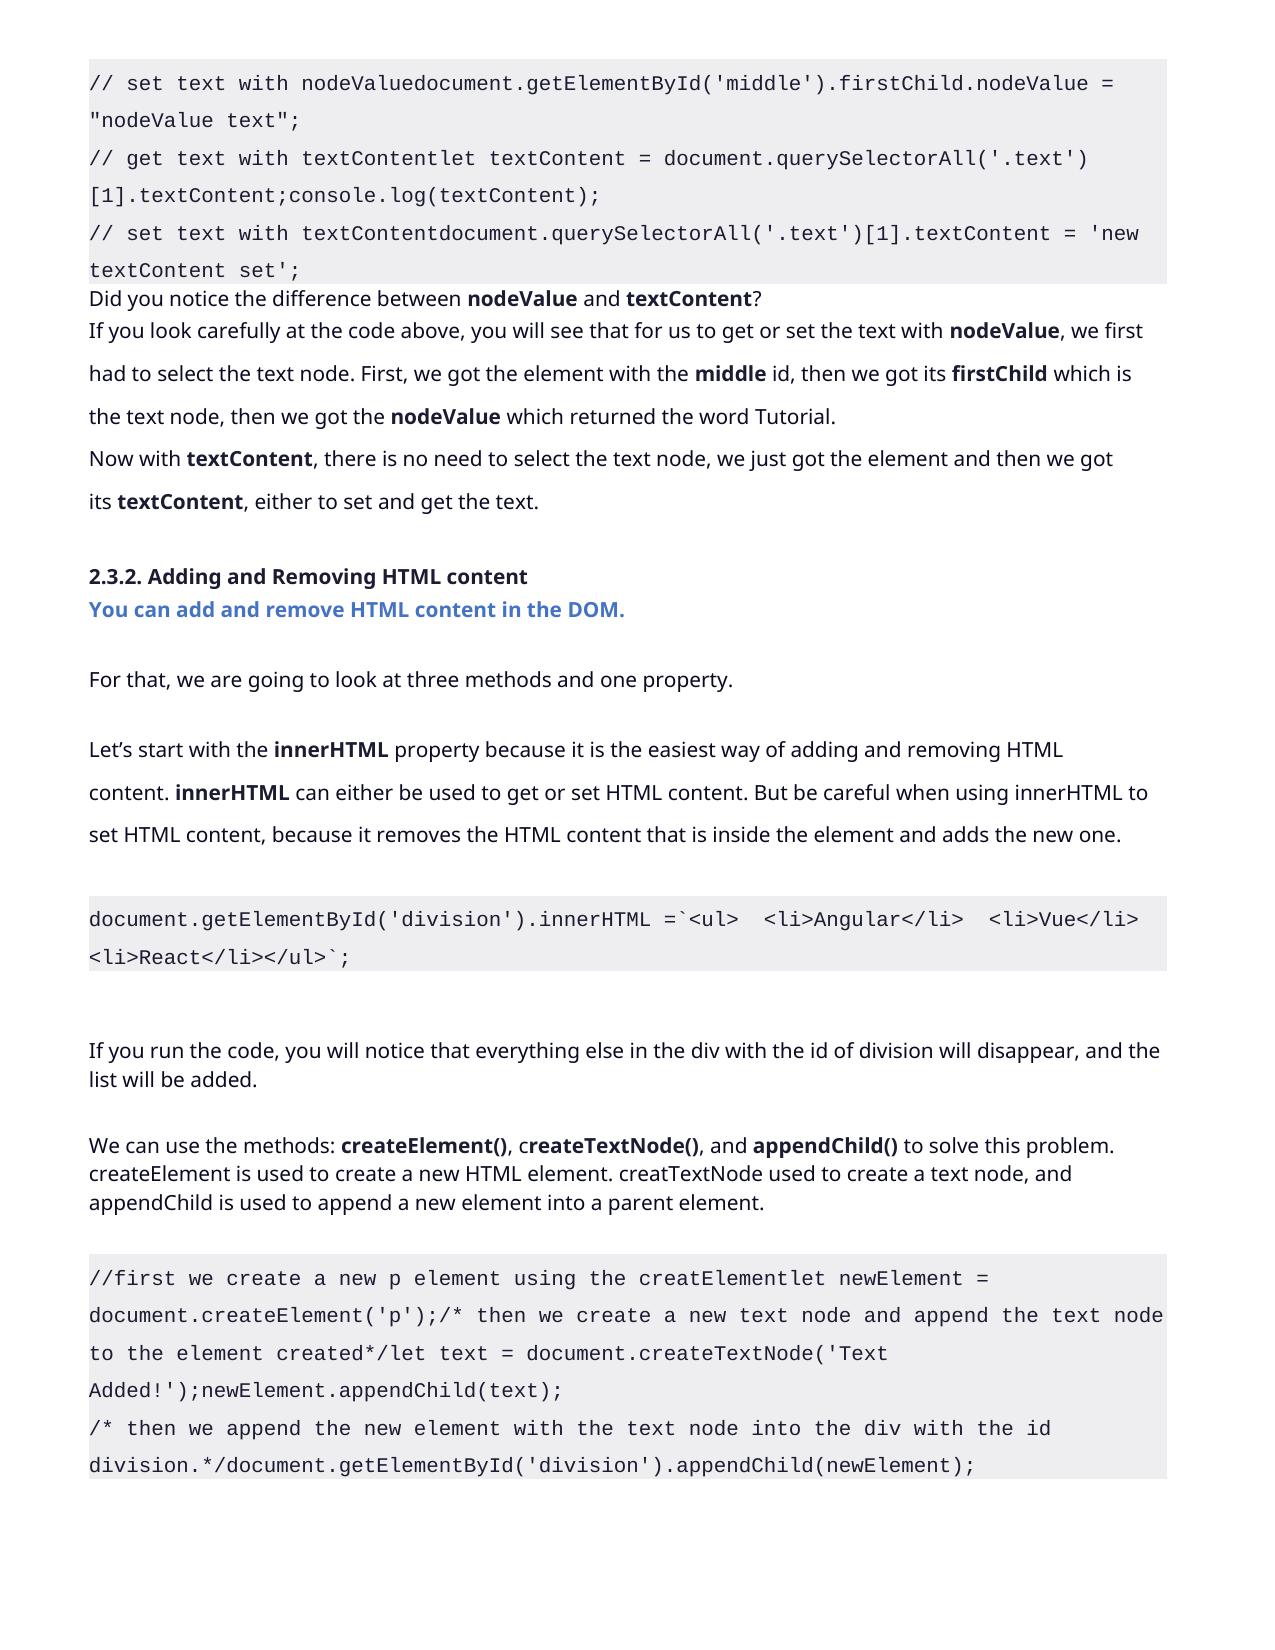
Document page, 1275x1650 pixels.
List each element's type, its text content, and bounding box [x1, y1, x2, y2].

text document.getElementById('division').innerHTML =`<ul> <li>Angular</li> <li>Vue</li> <li>React</li></ul>`; [89, 896, 1167, 971]
text You can add and remove HTML content in the DOM. [89, 595, 1167, 623]
text //first we create a new p element using the creatElementlet newElement = document.createElement('p');/* then we create a new text node and append the text node to the element created*/let text = document.createTextNode('Text Added!');newElement.appendChild(text); [89, 1254, 1167, 1404]
text For that, we are going to look at three methods and one property. [89, 665, 1167, 693]
text // set text with nodeValuedocument.getElementById('middle').firstChild.nodeValue = "nodeValue text"; [89, 59, 1167, 134]
text createElement is used to create a new HTML element. creatTextNode used to create a text node, and appendChild is used to append a new element into a parent element. [89, 1159, 1167, 1216]
text If you run the code, you will notice that everything else in the div with the id of division will disappear, and the list will be added. [89, 1036, 1167, 1093]
text If you look carefully at the code above, you will see that for us to get or set the text with nodeValue, we first had to select the text node. First, we got the element with the middle id, then we got its firstChild which is the text node, then we got the nodeValue which returned the word Tutorial. [89, 317, 1167, 430]
text Let’s start with the innerHTML property because it is the easiest way of adding and removing HTML content. innerHTML can either be used to get or set HTML content. But be careful when using innerHTML to set HTML content, because it removes the HTML content that is inside the element and adds the new one. [89, 735, 1167, 849]
text Did you notice the difference between nodeValue and textContent? [89, 284, 1167, 312]
text /* then we append the new element with the text node into the div with the id division.*/document.getElementById('division').appendChild(newElement); [89, 1404, 1167, 1479]
text 2.3.2. Adding and Removing HTML content [89, 562, 1167, 591]
text We can use the methods: createElement(), createTextNode(), and appendChild() to solve this problem. [89, 1131, 1167, 1159]
text // get text with textContentlet textContent = document.querySelectorAll('.text')[1].textContent;console.log(textContent); [89, 134, 1167, 209]
text Now with textContent, there is no need to select the text node, we just got the element and then we got its textContent, either to set and get the text. [89, 444, 1167, 516]
text // set text with textContentdocument.querySelectorAll('.text')[1].textContent = 'new textContent set'; [89, 209, 1167, 284]
